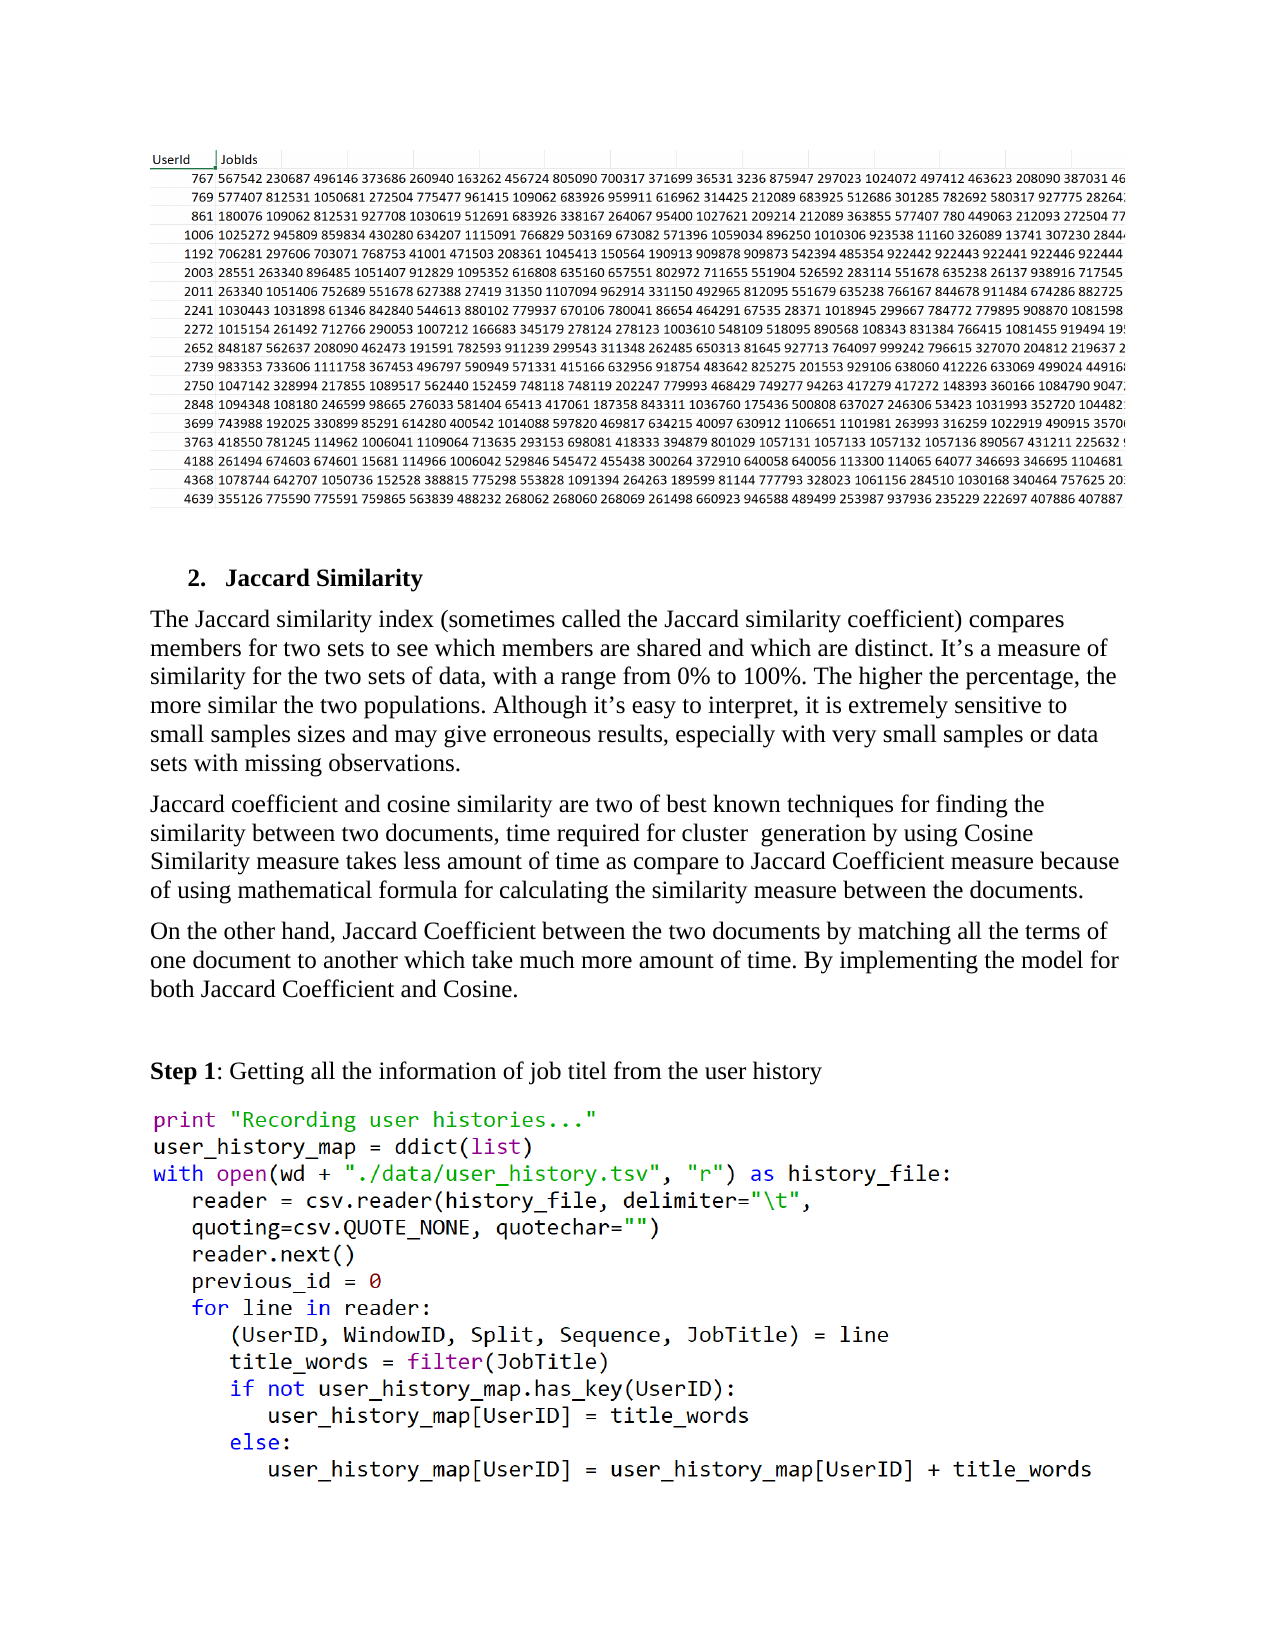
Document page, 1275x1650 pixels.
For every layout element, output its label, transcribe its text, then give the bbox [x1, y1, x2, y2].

text On the other hand, Jaccard Coefficient between the two documents by matching all the terms of one document to another which take much more amount of time. By implementing the model for both Jaccard Coefficient and Cosine. [150, 916, 1125, 1003]
text The Jaccard similarity index (sometimes called the Jaccard similarity coefficient) compares members for two sets to see which members are shared and which are distinct. It’s a measure of similarity for the two sets of data, with a range from 0% to 100%. The higher the percentage, the more similar the two populations. Although it’s easy to interpret, it is extremely sensitive to small samples sizes and may give erroneous results, especially with very small samples or data sets with missing observations. [150, 604, 1125, 776]
text Step 1: Getting all the information of job titel from the user history [150, 1056, 1125, 1085]
text Jaccard coefficient and cosine similarity are two of best known techniques for finding the similarity between two documents, time required for cluster generation by using Cosine Similarity measure takes less amount of time as compare to Jaccard Coefficient measure because of using mathematical formula for calculating the similarity measure between the documents. [150, 789, 1125, 904]
picture [150, 1097, 1125, 1498]
picture [150, 150, 1125, 509]
list Jaccard Similarity [187, 563, 1125, 591]
